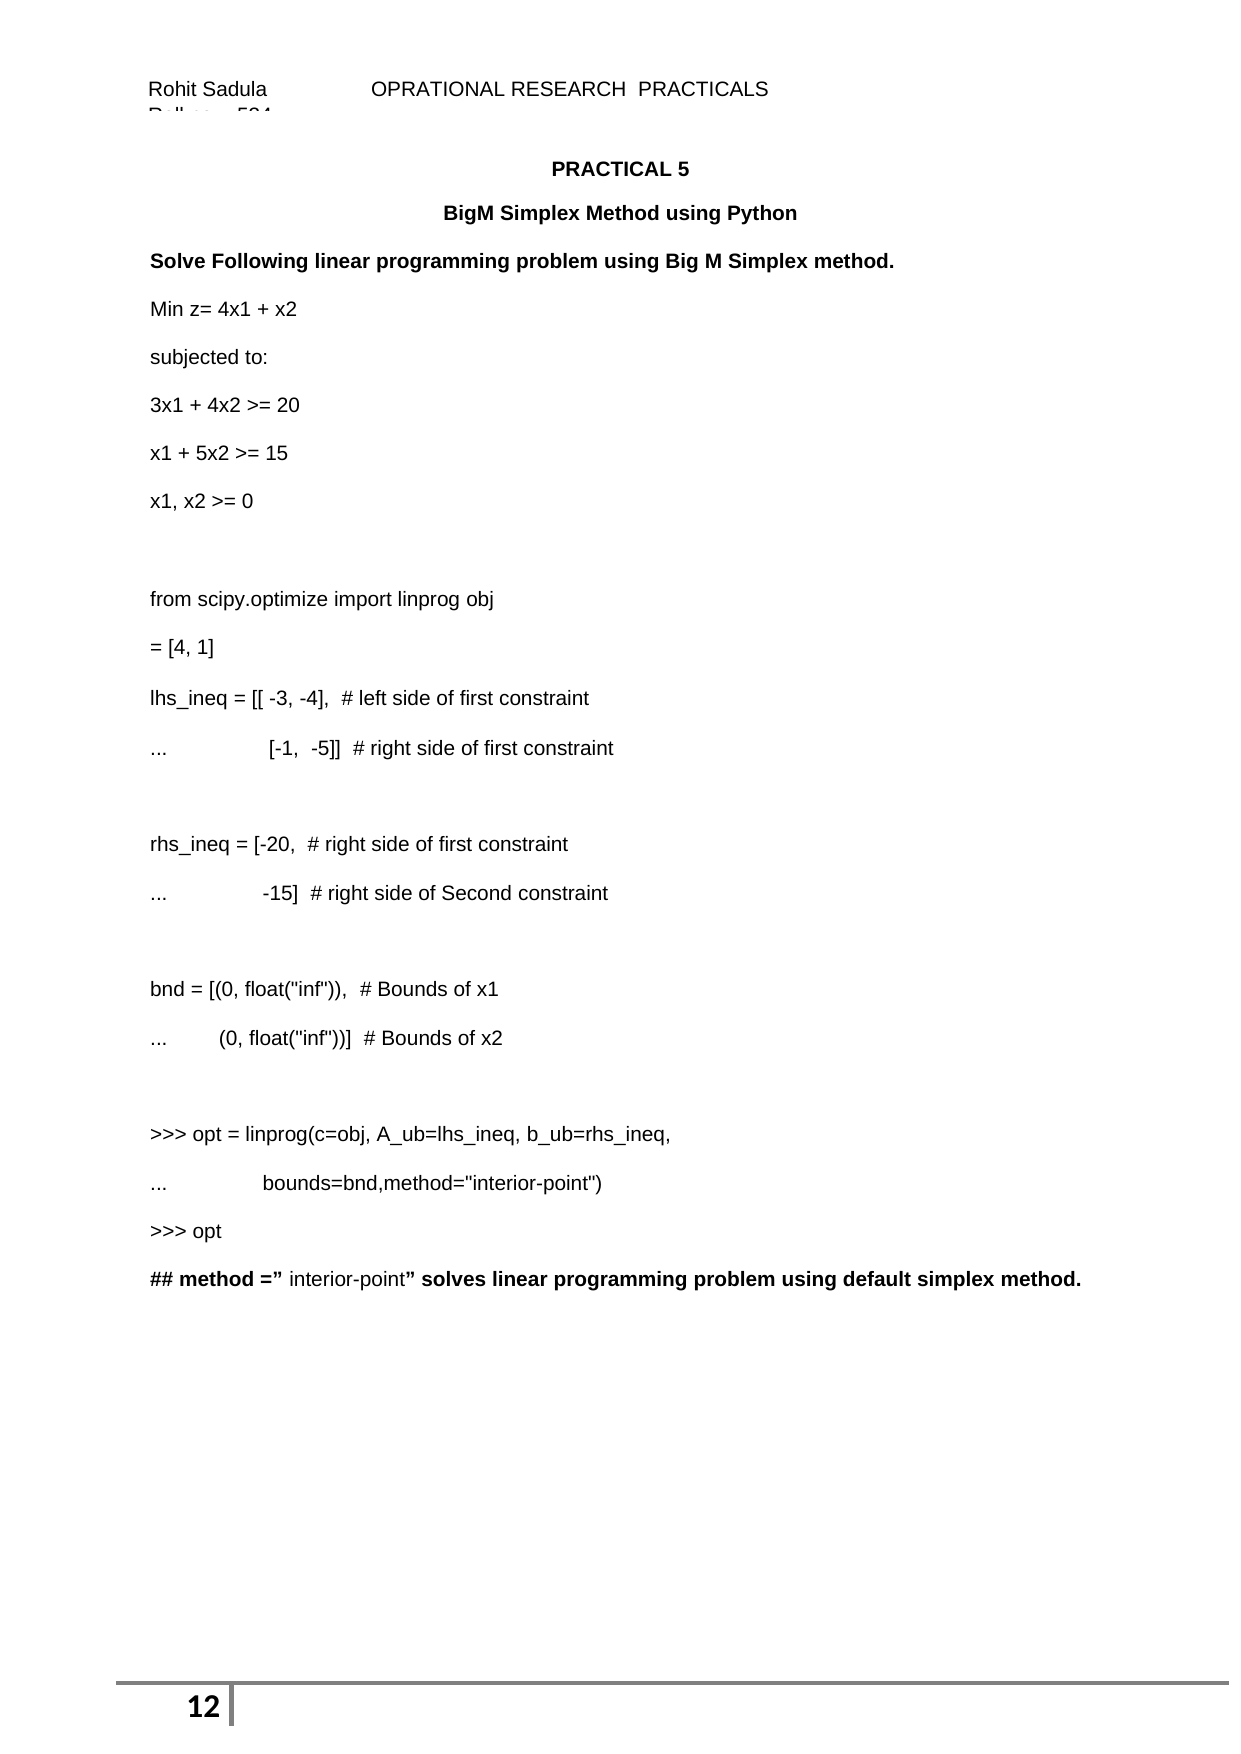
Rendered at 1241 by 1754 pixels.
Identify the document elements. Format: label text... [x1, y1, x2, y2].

text Min z= 4x1 + x2 subjected to: [150, 297, 320, 369]
text Solve Following linear programming problem using Big M Simplex method. [150, 248, 1240, 272]
text lhs_ineq = [[ -3, -4], # left side of first constraint [150, 683, 1240, 711]
text BigM Simplex Method using Python [232, 201, 1008, 224]
text rhs_ineq = [-20, # right side of first constraint [150, 832, 1240, 856]
text bnd = [(0, float("inf")), # Bounds of x1 [150, 977, 1240, 1001]
text ... [-1, -5]] # right side of first constraint [150, 735, 1240, 759]
text ... bounds=bnd,method="interior-point") [150, 1171, 1240, 1194]
text ... (0, float("inf"))] # Bounds of x2 [150, 1025, 1240, 1049]
text >>> opt = linprog(c=obj, A_ub=lhs_ineq, b_ub=rhs_ineq, [150, 1122, 1240, 1146]
text PRACTICAL 5 [232, 157, 1008, 181]
text from scipy.optimize import linprog obj = [4, 1] [150, 586, 504, 658]
text >>> opt [150, 1219, 1240, 1243]
text ... -15] # right side of Second constraint [150, 880, 1240, 904]
text 3x1 + 4x2 >= 20 x1 + 5x2 >= 15 x1, x2 >= 0 [150, 393, 319, 513]
text ## method =” interior-point” solves linear programming problem using default simplex method. [150, 1267, 1240, 1291]
